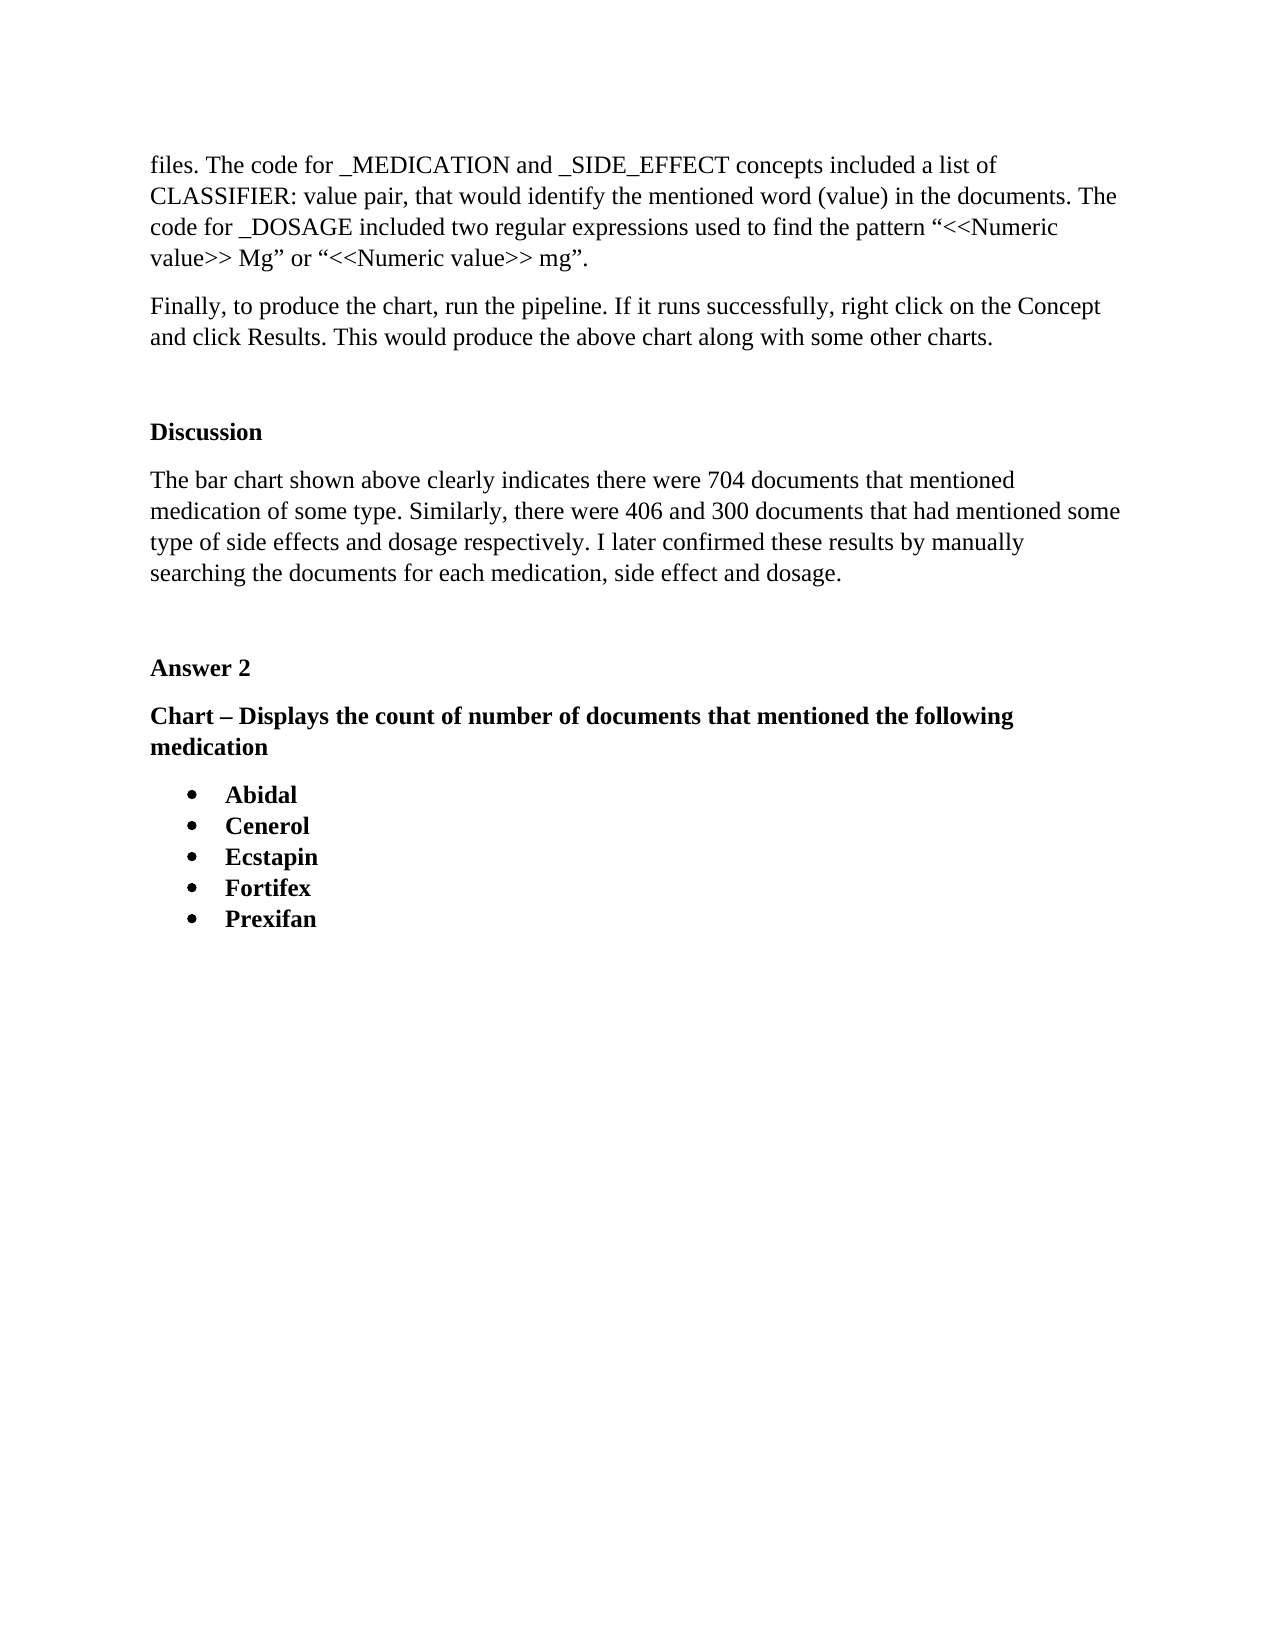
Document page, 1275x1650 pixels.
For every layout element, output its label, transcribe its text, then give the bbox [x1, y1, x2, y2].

list Fortifex [187, 873, 1125, 902]
list Abidal [187, 780, 1125, 809]
list Ecstapin [187, 842, 1125, 871]
text The bar chart shown above clearly indicates there were 704 documents that mentioned medication of some type. Similarly, there were 406 and 300 documents that had mentioned some type of side effects and dosage respectively. I later confirmed these results by manually searching the documents for each medication, side effect and dosage. [150, 465, 1125, 587]
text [150, 150, 1125, 272]
text Answer 2 [150, 653, 1125, 682]
list Prexifan [187, 904, 1125, 933]
list Cenerol [187, 811, 1125, 840]
text Chart – Displays the count of number of documents that mentioned the following medication [150, 701, 1125, 761]
text Discussion [150, 417, 1125, 446]
text Finally, to produce the chart, run the pipeline. If it runs successfully, right click on the Concept and click Results. This would produce the above chart along with some other charts. [150, 291, 1125, 351]
